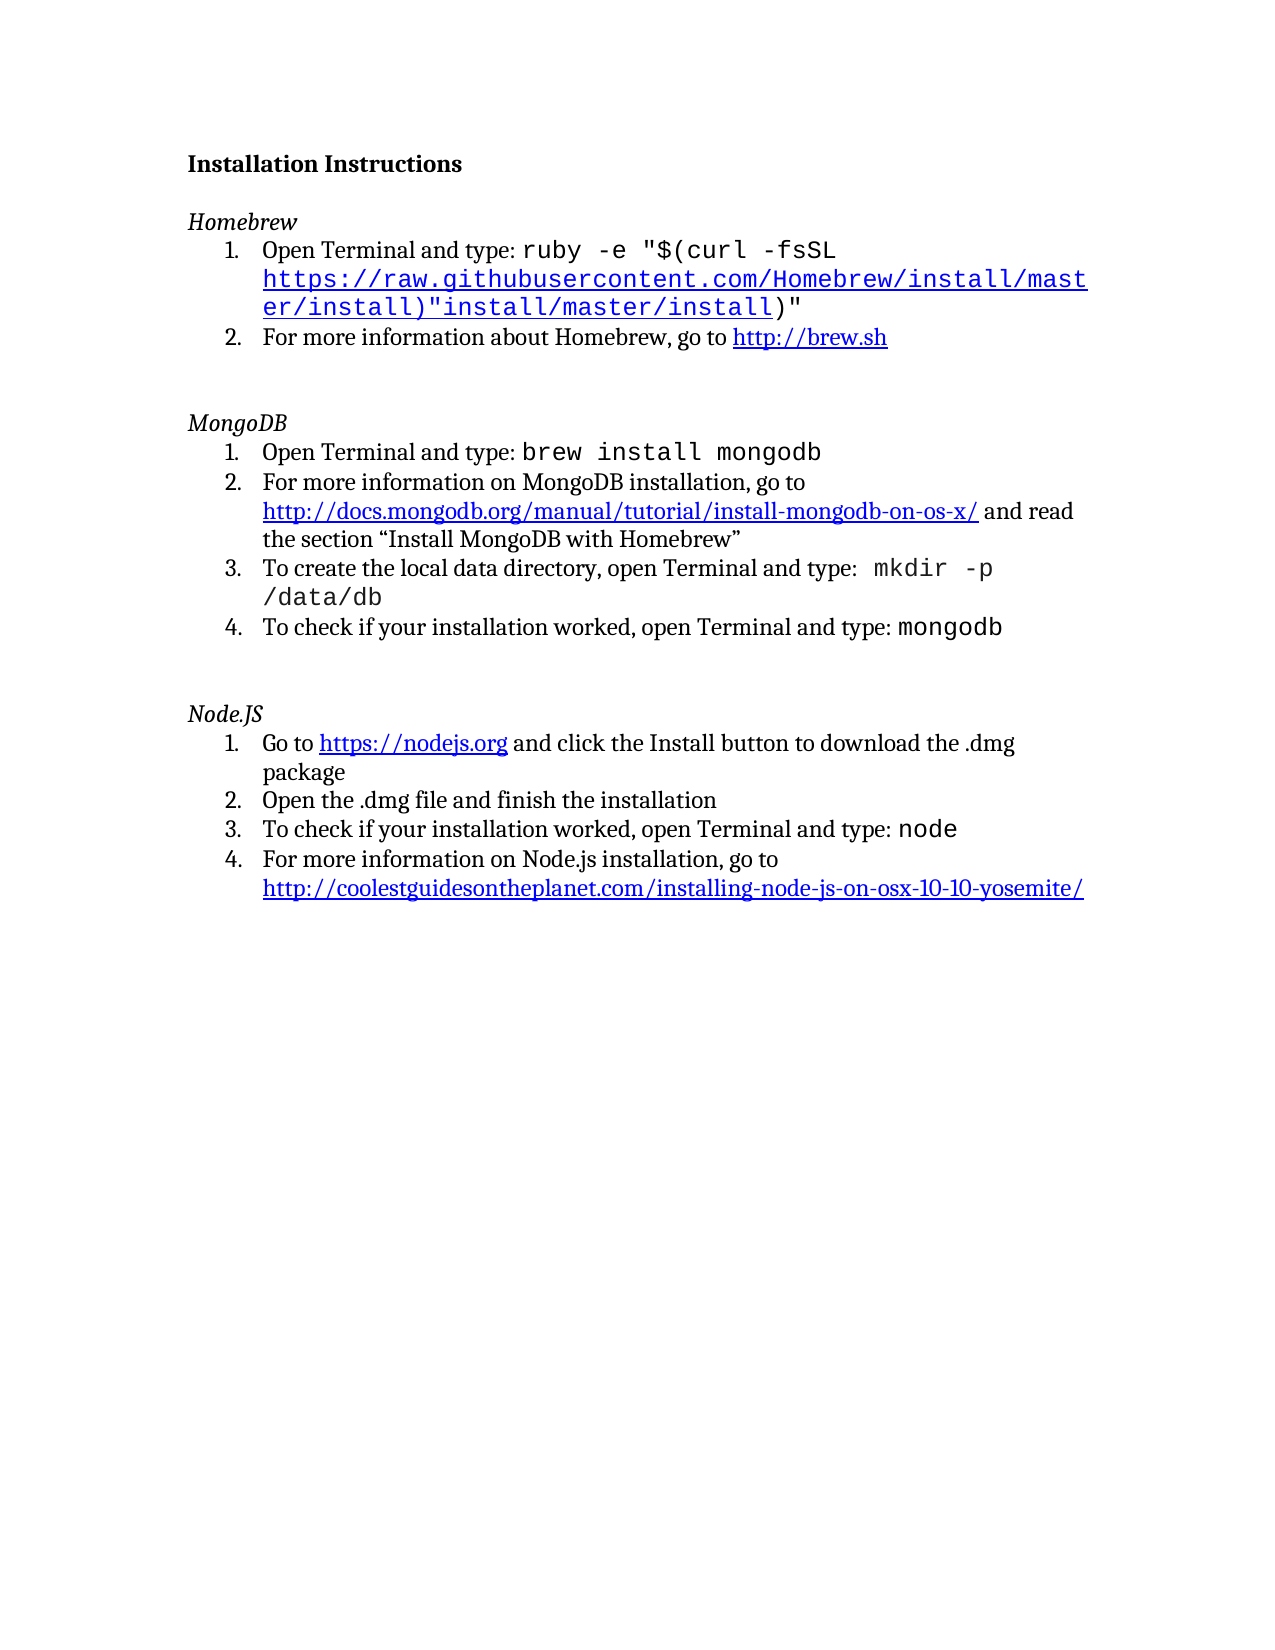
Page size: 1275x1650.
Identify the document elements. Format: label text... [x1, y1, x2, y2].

list For more information about Homebrew, go to http://brew.sh [225, 323, 1087, 352]
list To create the local data directory, open Terminal and type: mkdir -p /data/db [225, 554, 1087, 612]
list Open Terminal and type: brew install mongodb [225, 438, 1087, 468]
text MongoDB [187, 409, 1087, 438]
list For more information on MongoDB installation, go to http://docs.mongodb.org/manual/tutorial/install-mongodb-on-os-x/ and read the section “Install MongoDB with Homebrew” [225, 468, 1087, 554]
list Open the .dmg file and finish the installation [225, 786, 1087, 815]
text Node.JS [187, 700, 1087, 729]
list Open Terminal and type: ruby -e "$(curl -fsSL https://raw.githubusercontent.com/Homebrew/install/master/install)"install/master/install)" [225, 236, 1087, 323]
list To check if your installation worked, open Terminal and type: mongodb [225, 612, 1087, 642]
text Installation Instructions [187, 150, 1087, 179]
text Homebrew [187, 207, 1087, 236]
list Go to https://nodejs.org and click the Install button to download the .dmg package [225, 729, 1087, 786]
list For more information on Node.js installation, go to http://coolestguidesontheplanet.com/installing-node-js-on-osx-10-10-yosemite/ [225, 845, 1087, 902]
list To check if your installation worked, open Terminal and type: node [225, 815, 1087, 845]
